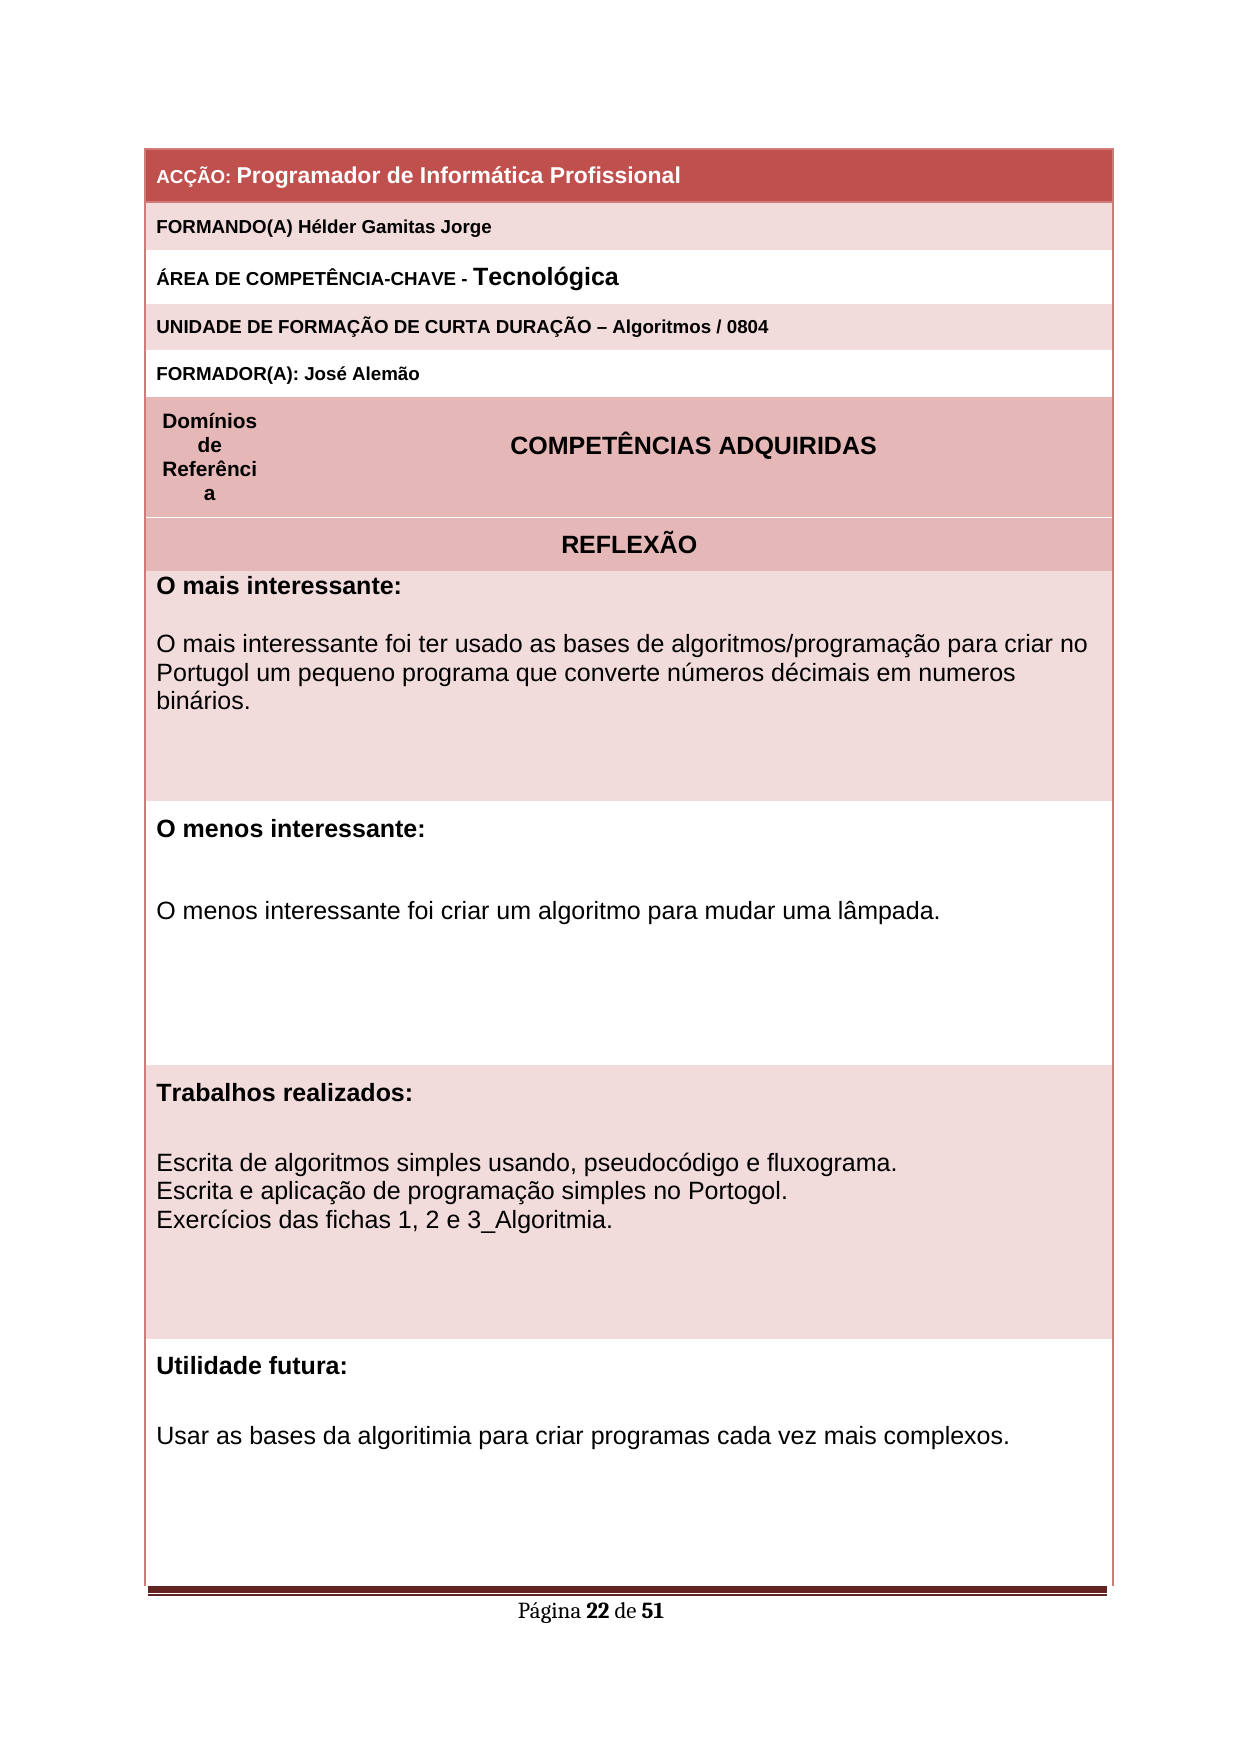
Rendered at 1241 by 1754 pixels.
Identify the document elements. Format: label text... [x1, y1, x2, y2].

table_cell FORMADOR(A): José Alemão [146, 350, 1112, 397]
table_cell UNIDADE DE FORMAÇÃO DE CURTA DURAÇÃO – Algoritmos / 0804 [146, 304, 1112, 350]
table_cell Utilidade futura: Usar as bases da algoritimia para criar programas cada vez mais complexos. [146, 1339, 1112, 1586]
table_cell FORMANDO(A) Hélder Gamitas Jorge [146, 203, 1112, 250]
table_cell REFLEXÃO [146, 518, 1112, 571]
table_cell O mais interessante: O mais interessante foi ter usado as bases de algoritmos/programação para criar no Portugol um pequeno programa que converte números décimais em numeros binários. [146, 571, 1112, 801]
table_cell O menos interessante: O menos interessante foi criar um algoritmo para mudar uma lâmpada. [146, 801, 1112, 1065]
table_header ACÇÃO: Programador de Informática Profissional [146, 150, 1112, 201]
table_cell Trabalhos realizados: Escrita de algoritmos simples usando, pseudocódigo e fluxograma. Escrita e aplicação de programação simples no Portogol. Exercícios das fichas 1, 2 e 3_Algoritmia. [146, 1065, 1112, 1339]
table_cell COMPETÊNCIAS ADQUIRIDAS [274, 397, 1112, 517]
table_cell Domínios de Referência [146, 397, 274, 517]
table_cell ÁREA DE COMPETÊNCIA-CHAVE - Tecnológica [146, 250, 1112, 303]
